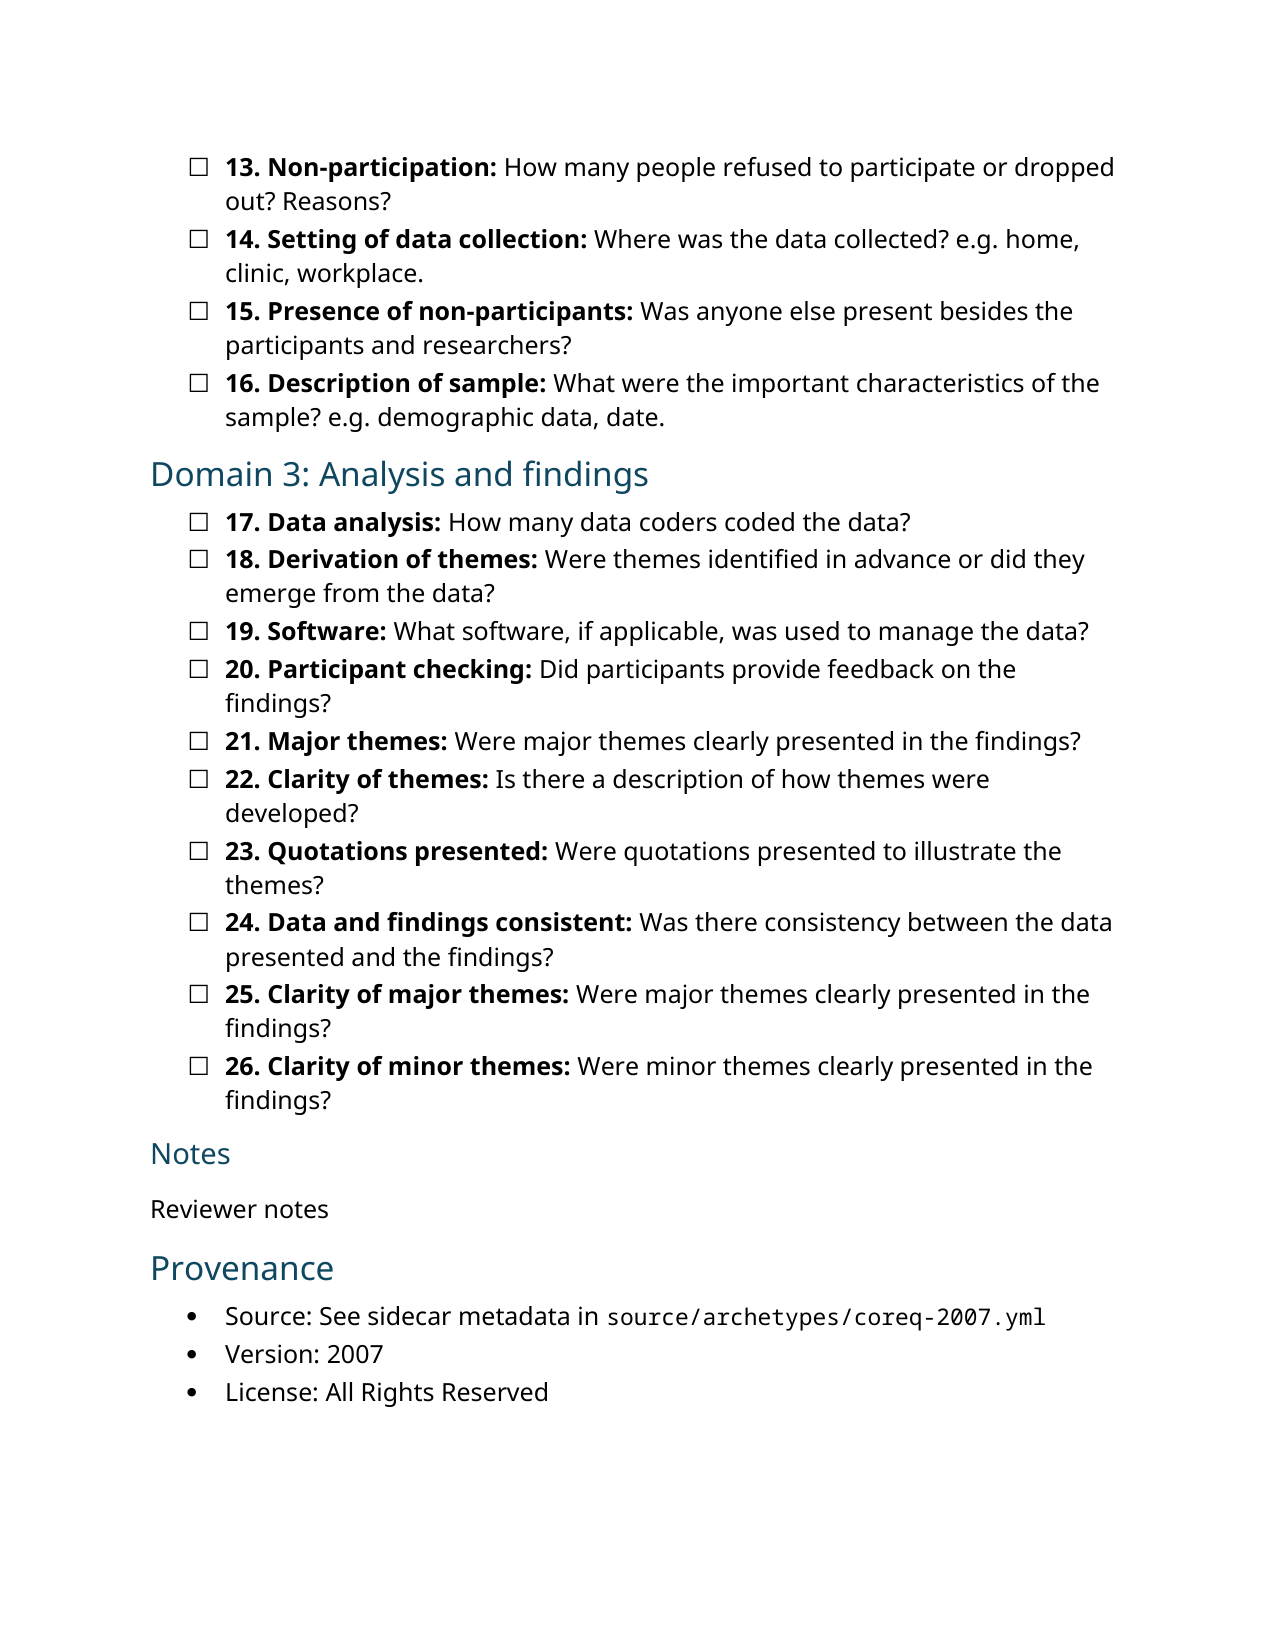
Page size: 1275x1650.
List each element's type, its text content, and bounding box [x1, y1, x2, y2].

subtitle Notes [150, 1134, 1125, 1173]
list 14. Setting of data collection: Where was the data collected? e.g. home, clinic, workplace. [187, 222, 1125, 290]
list 17. Data analysis: How many data coders coded the data? [187, 504, 1125, 538]
list 18. Derivation of themes: Were themes identified in advance or did they emerge from the data? [187, 542, 1125, 610]
list 19. Software: What software, if applicable, was used to manage the data? [187, 614, 1125, 648]
list 15. Presence of non-participants: Was anyone else present besides the participants and researchers? [187, 294, 1125, 362]
list 16. Description of sample: What were the important characteristics of the sample? e.g. demographic data, date. [187, 366, 1125, 434]
list 13. Non-participation: How many people refused to participate or dropped out? Reasons? [187, 150, 1125, 218]
list Version: 2007 [187, 1336, 1125, 1371]
subtitle Provenance [150, 1245, 1125, 1290]
list 22. Clarity of themes: Is there a description of how themes were developed? [187, 761, 1125, 829]
list 24. Data and findings consistent: Was there consistency between the data presented and the findings? [187, 905, 1125, 973]
list 25. Clarity of major themes: Were major themes clearly presented in the findings? [187, 977, 1125, 1045]
list 26. Clarity of minor themes: Were minor themes clearly presented in the findings? [187, 1049, 1125, 1117]
list 21. Major themes: Were major themes clearly presented in the findings? [187, 723, 1125, 758]
list 20. Participant checking: Did participants provide feedback on the findings? [187, 652, 1125, 720]
list Source: See sidecar metadata in source/archetypes/coreq-2007.yml [187, 1299, 1125, 1333]
subtitle Domain 3: Analysis and findings [150, 450, 1125, 496]
text Reviewer notes [150, 1192, 1125, 1226]
list 23. Quotations presented: Were quotations presented to illustrate the themes? [187, 833, 1125, 901]
list License: All Rights Reserved [187, 1374, 1125, 1408]
